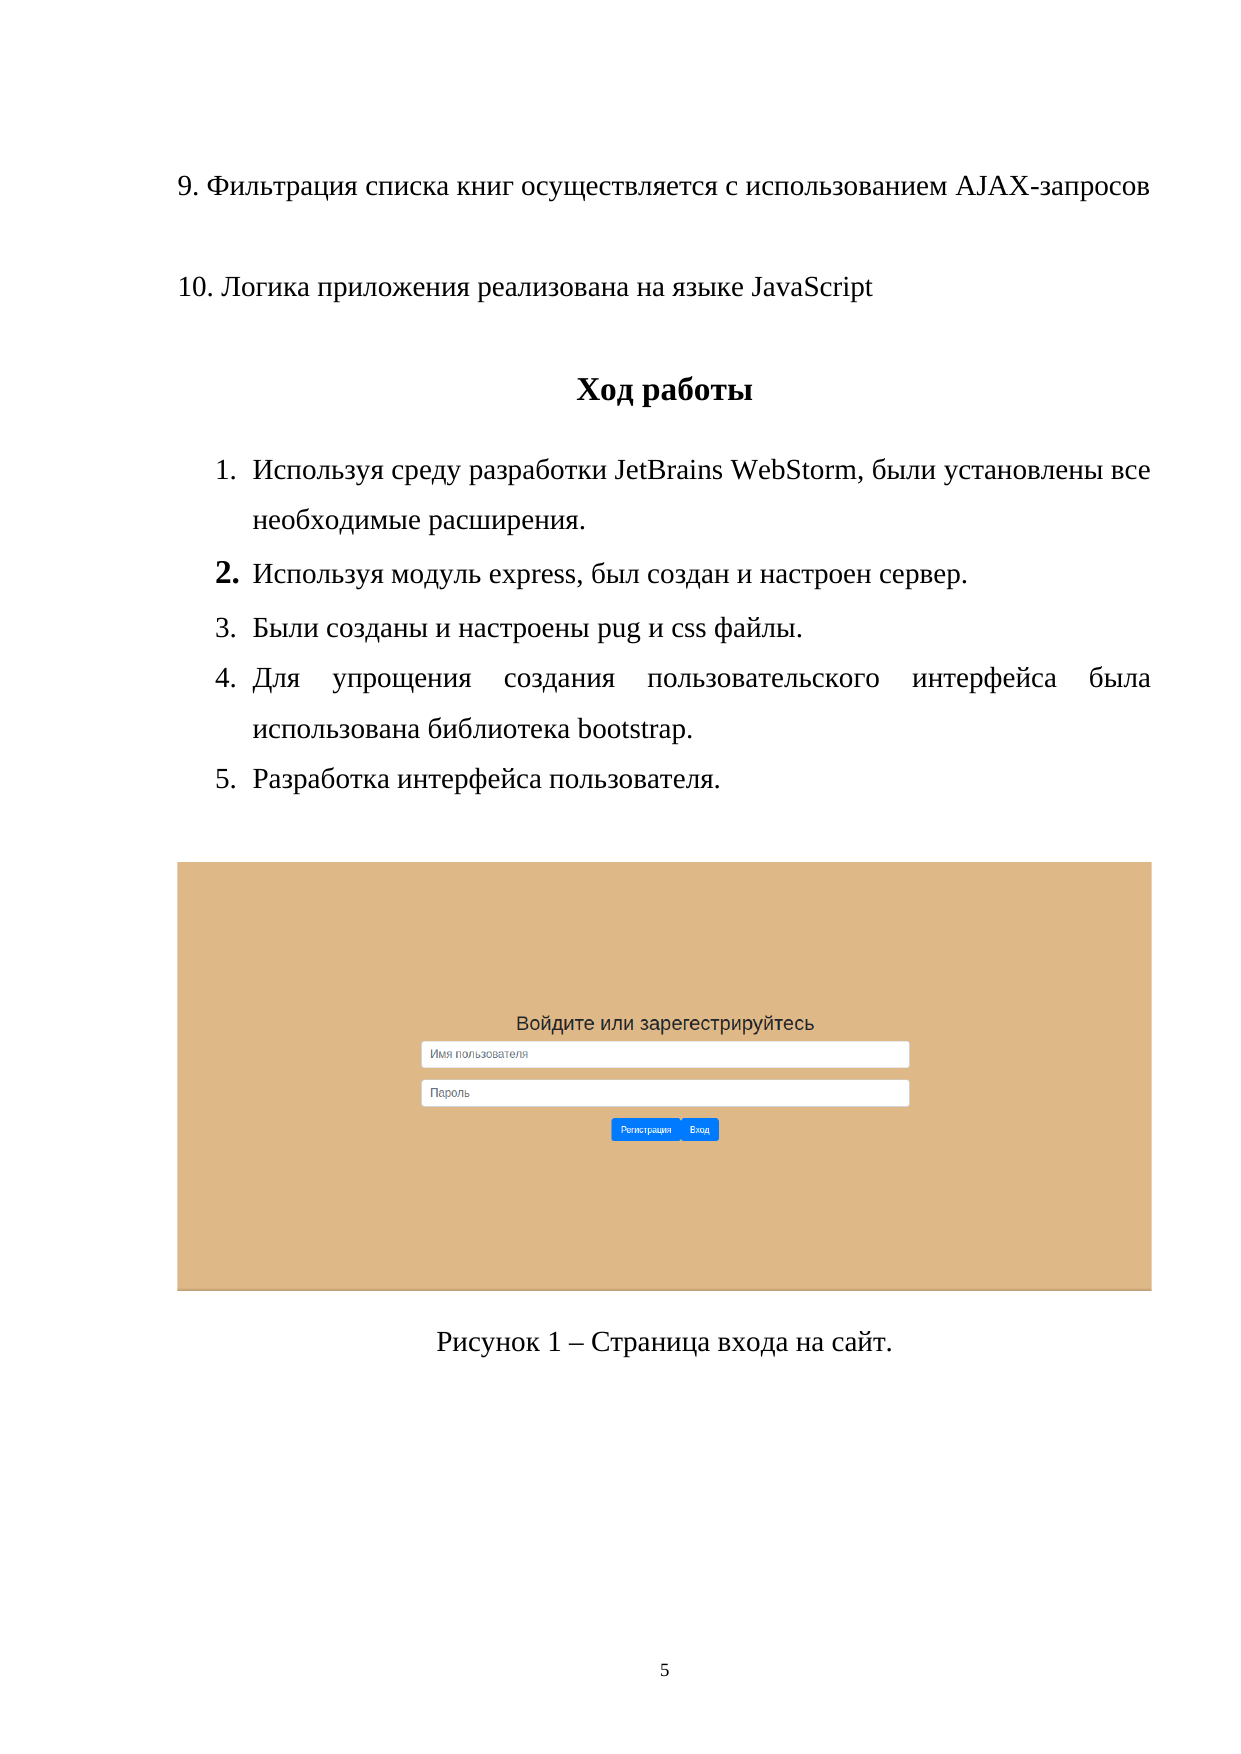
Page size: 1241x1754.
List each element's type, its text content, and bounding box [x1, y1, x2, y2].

list Используя модуль express, был создан и настроен сервер. [215, 553, 1152, 591]
picture [177, 862, 1152, 1291]
text Рисунок 1 – Страница входа на сайт. [177, 1291, 1152, 1357]
list Для упрощения создания пользовательского интерфейса была использована библиотека bootstrap. [215, 661, 1152, 744]
list Используя среду разработки JetBrains WebStorm, были установлены все необходимые расширения. [215, 452, 1152, 536]
text 9. Фильтрация списка книг осуществляется с использованием AJAX-запросов [177, 168, 1152, 202]
text 10. Логика приложения реализована на языке JavaScript [177, 269, 1152, 303]
list Были созданы и настроены pug и css файлы. [215, 610, 1152, 644]
list Разработка интерфейса пользователя. [215, 761, 1152, 795]
text Ход работы [177, 370, 1152, 408]
